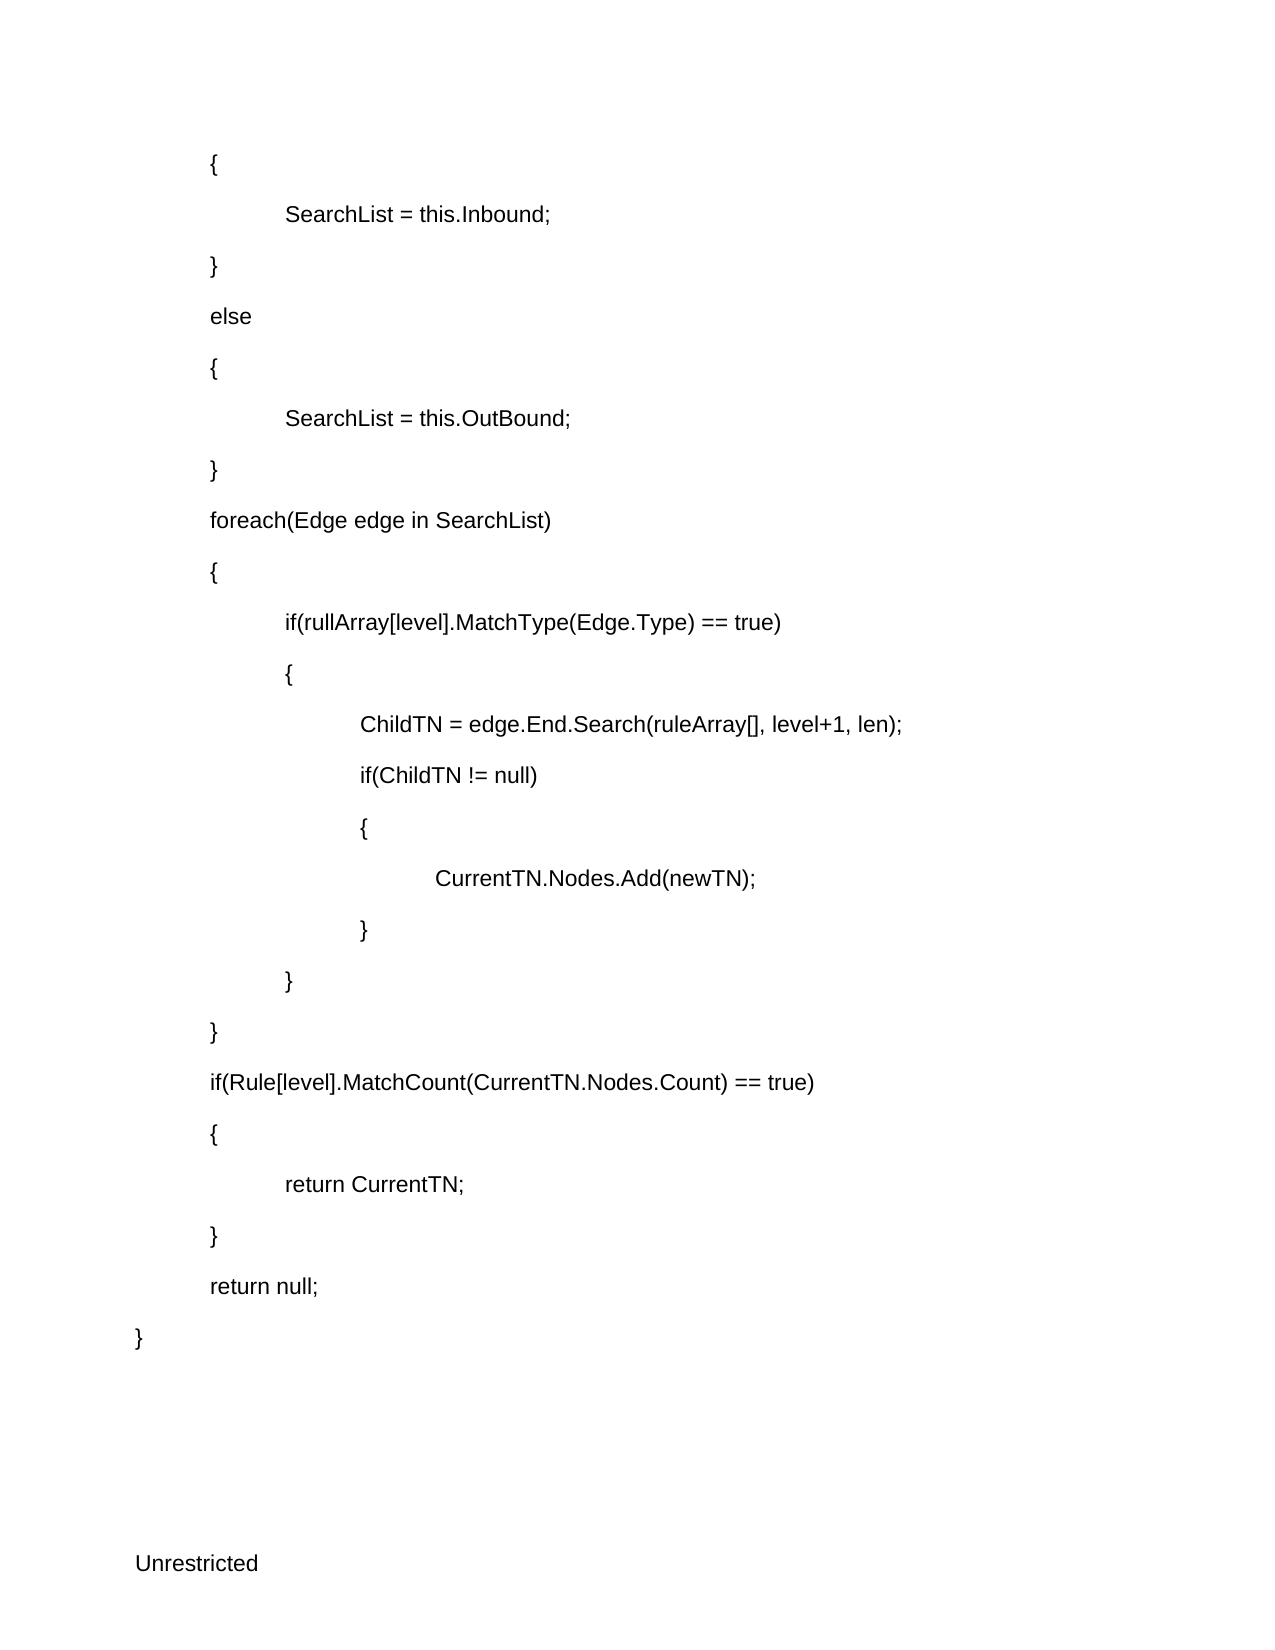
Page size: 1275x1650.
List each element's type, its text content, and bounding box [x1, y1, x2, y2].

text return null; [135, 1273, 1140, 1299]
text SearchList = this.OutBound; [135, 405, 1140, 432]
text else [135, 303, 1140, 329]
text { [135, 813, 1140, 840]
text } [135, 252, 1140, 278]
text SearchList = this.Inbound; [135, 201, 1140, 227]
text } [135, 456, 1140, 483]
text if(Rule[level].MatchCount(CurrentTN.Nodes.Count) == true) [135, 1069, 1140, 1095]
text } [135, 1018, 1140, 1044]
text CurrentTN.Nodes.Add(newTN); [135, 864, 1140, 891]
text if(rullArray[level].MatchType(Edge.Type) == true) [135, 609, 1140, 636]
text { [135, 558, 1140, 585]
text { [135, 150, 1140, 176]
text if(ChildTN != null) [135, 762, 1140, 789]
text } [135, 1324, 1140, 1350]
text } [135, 916, 1140, 942]
text } [135, 1222, 1140, 1248]
text } [135, 967, 1140, 993]
text { [135, 660, 1140, 687]
text ChildTN = edge.End.Search(ruleArray[], level+1, len); [135, 711, 1140, 738]
text { [135, 354, 1140, 381]
text { [135, 1120, 1140, 1146]
text return CurrentTN; [135, 1171, 1140, 1197]
text foreach(Edge edge in SearchList) [135, 507, 1140, 534]
